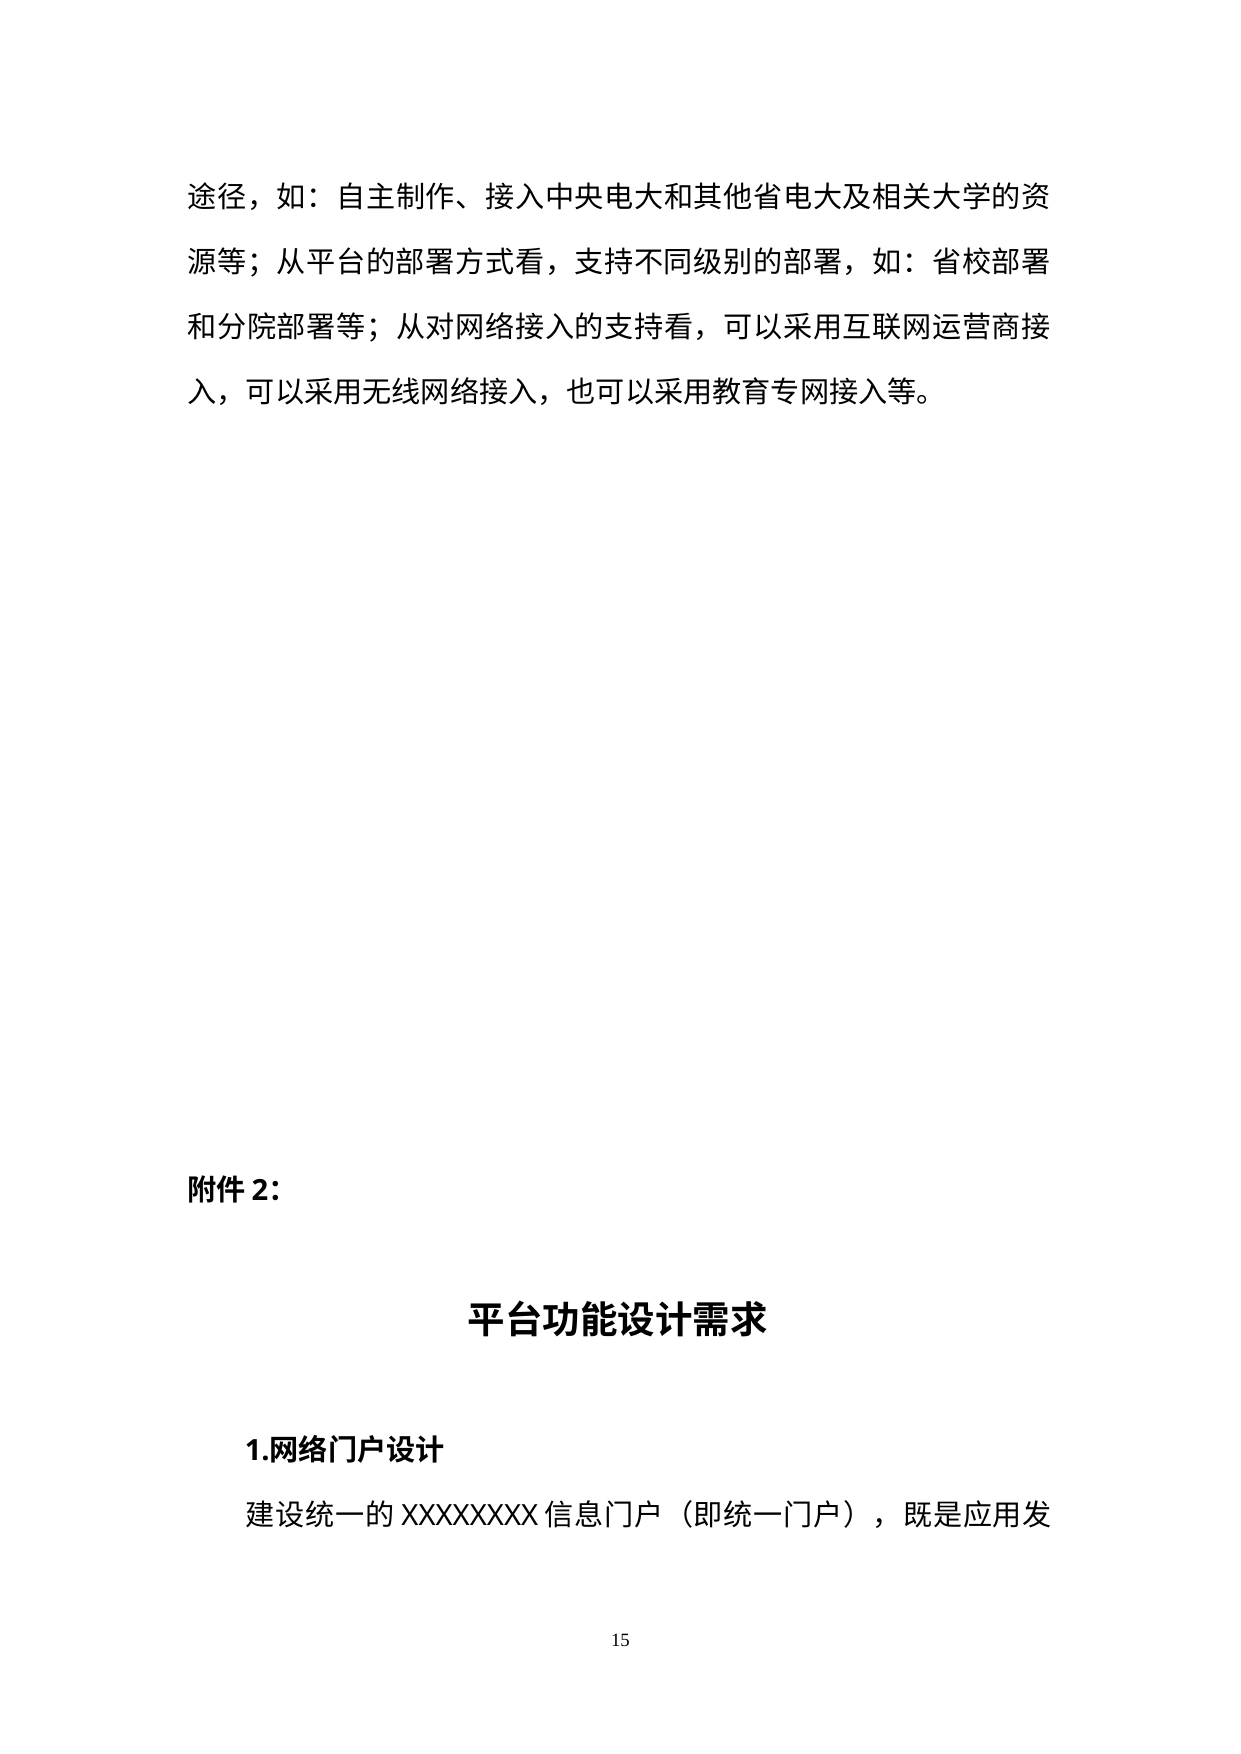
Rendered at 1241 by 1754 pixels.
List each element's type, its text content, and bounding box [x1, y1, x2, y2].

text 附件2： [187, 1155, 1053, 1220]
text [187, 162, 1053, 422]
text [187, 1480, 1053, 1545]
text 平台功能设计需求 [187, 1285, 1053, 1350]
list 1.网络门户设计 [187, 1415, 1053, 1480]
